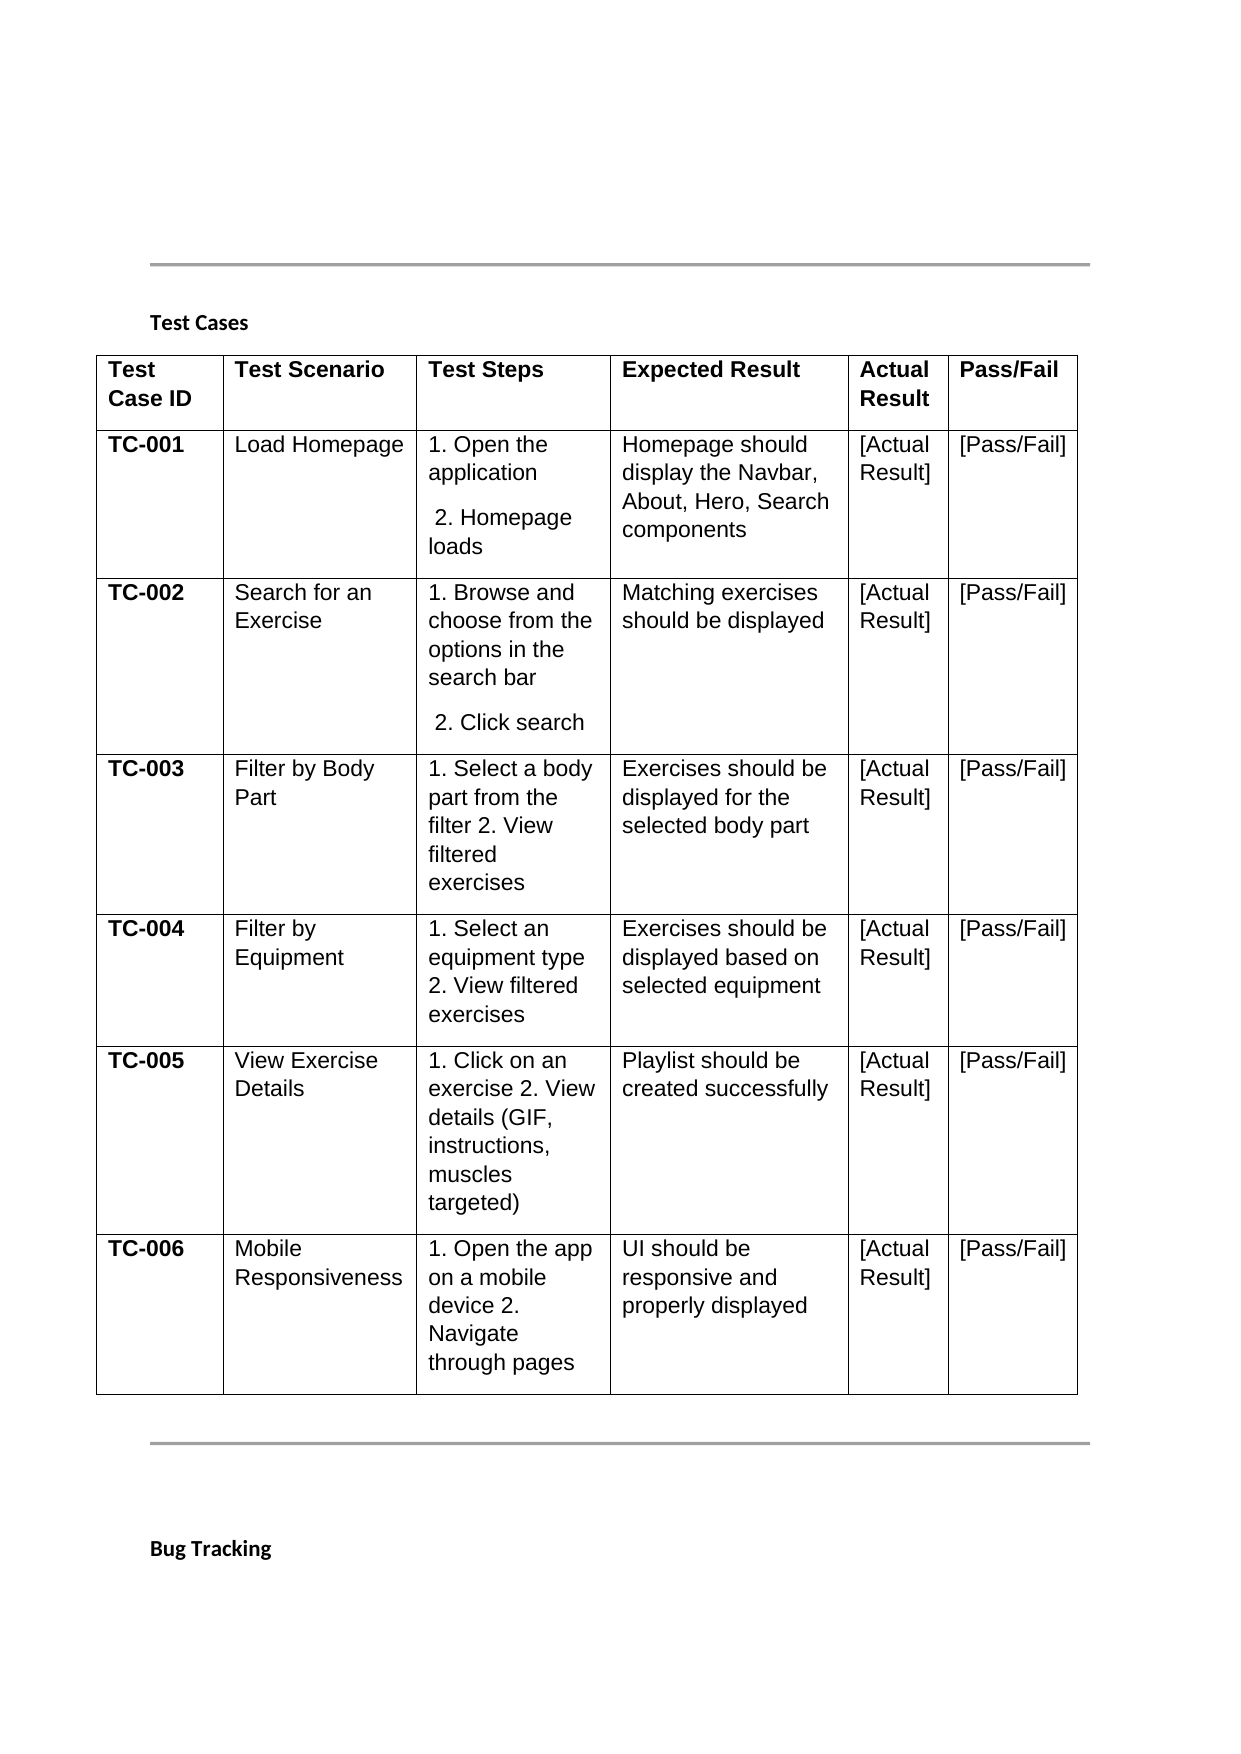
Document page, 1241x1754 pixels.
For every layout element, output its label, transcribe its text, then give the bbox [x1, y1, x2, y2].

table_header Actual Result [849, 356, 948, 430]
table_cell [Actual Result] [849, 1235, 948, 1394]
table_header Test Scenario [224, 356, 416, 430]
table_cell Homepage should display the Navbar, About, Hero, Search components [611, 431, 848, 578]
table_cell Exercises should be displayed based on selected equipment [611, 915, 848, 1046]
table_cell TC-006 [97, 1235, 223, 1394]
table_cell [Actual Result] [849, 915, 948, 1046]
table_cell [Actual Result] [849, 1047, 948, 1234]
table_cell View Exercise Details [224, 1047, 416, 1234]
text Test Cases [150, 308, 1090, 336]
table_cell Mobile Responsiveness [224, 1235, 416, 1394]
table_cell [Actual Result] [849, 431, 948, 578]
table_cell Playlist should be created successfully [611, 1047, 848, 1234]
table_header Pass/Fail [949, 356, 1077, 430]
table_cell Matching exercises should be displayed [611, 579, 848, 754]
table_cell [Pass/Fail] [949, 755, 1077, 914]
text Bug Tracking [150, 1534, 1090, 1562]
table_cell [Pass/Fail] [949, 1235, 1077, 1394]
table_cell TC-003 [97, 755, 223, 914]
table_cell [Actual Result] [849, 755, 948, 914]
table_cell [Pass/Fail] [949, 431, 1077, 578]
table_cell TC-001 [97, 431, 223, 578]
table_cell Filter by Equipment [224, 915, 416, 1046]
table_cell TC-002 [97, 579, 223, 754]
table_cell 1. Open the app on a mobile device 2. Navigate through pages [417, 1235, 610, 1394]
table_cell 1. Click on an exercise 2. View details (GIF, instructions, muscles targeted) [417, 1047, 610, 1234]
table_cell Exercises should be displayed for the selected body part [611, 755, 848, 914]
table_cell 1. Select an equipment type 2. View filtered exercises [417, 915, 610, 1046]
table_cell 1. Browse and choose from the options in the search bar 2. Click search [417, 579, 610, 754]
table_cell Load Homepage [224, 431, 416, 578]
table_cell Filter by Body Part [224, 755, 416, 914]
table_cell UI should be responsive and properly displayed [611, 1235, 848, 1394]
table_cell [Actual Result] [849, 579, 948, 754]
table_header Test Steps [417, 356, 610, 430]
table_header Test Case ID [97, 356, 223, 430]
table_cell [Pass/Fail] [949, 1047, 1077, 1234]
table_cell 1. Open the application 2. Homepage loads [417, 431, 610, 578]
table_cell [Pass/Fail] [949, 579, 1077, 754]
table_cell 1. Select a body part from the filter 2. View filtered exercises [417, 755, 610, 914]
table_cell TC-005 [97, 1047, 223, 1234]
table_cell [Pass/Fail] [949, 915, 1077, 1046]
table_cell Search for an Exercise [224, 579, 416, 754]
table_cell TC-004 [97, 915, 223, 1046]
table_header Expected Result [611, 356, 848, 430]
